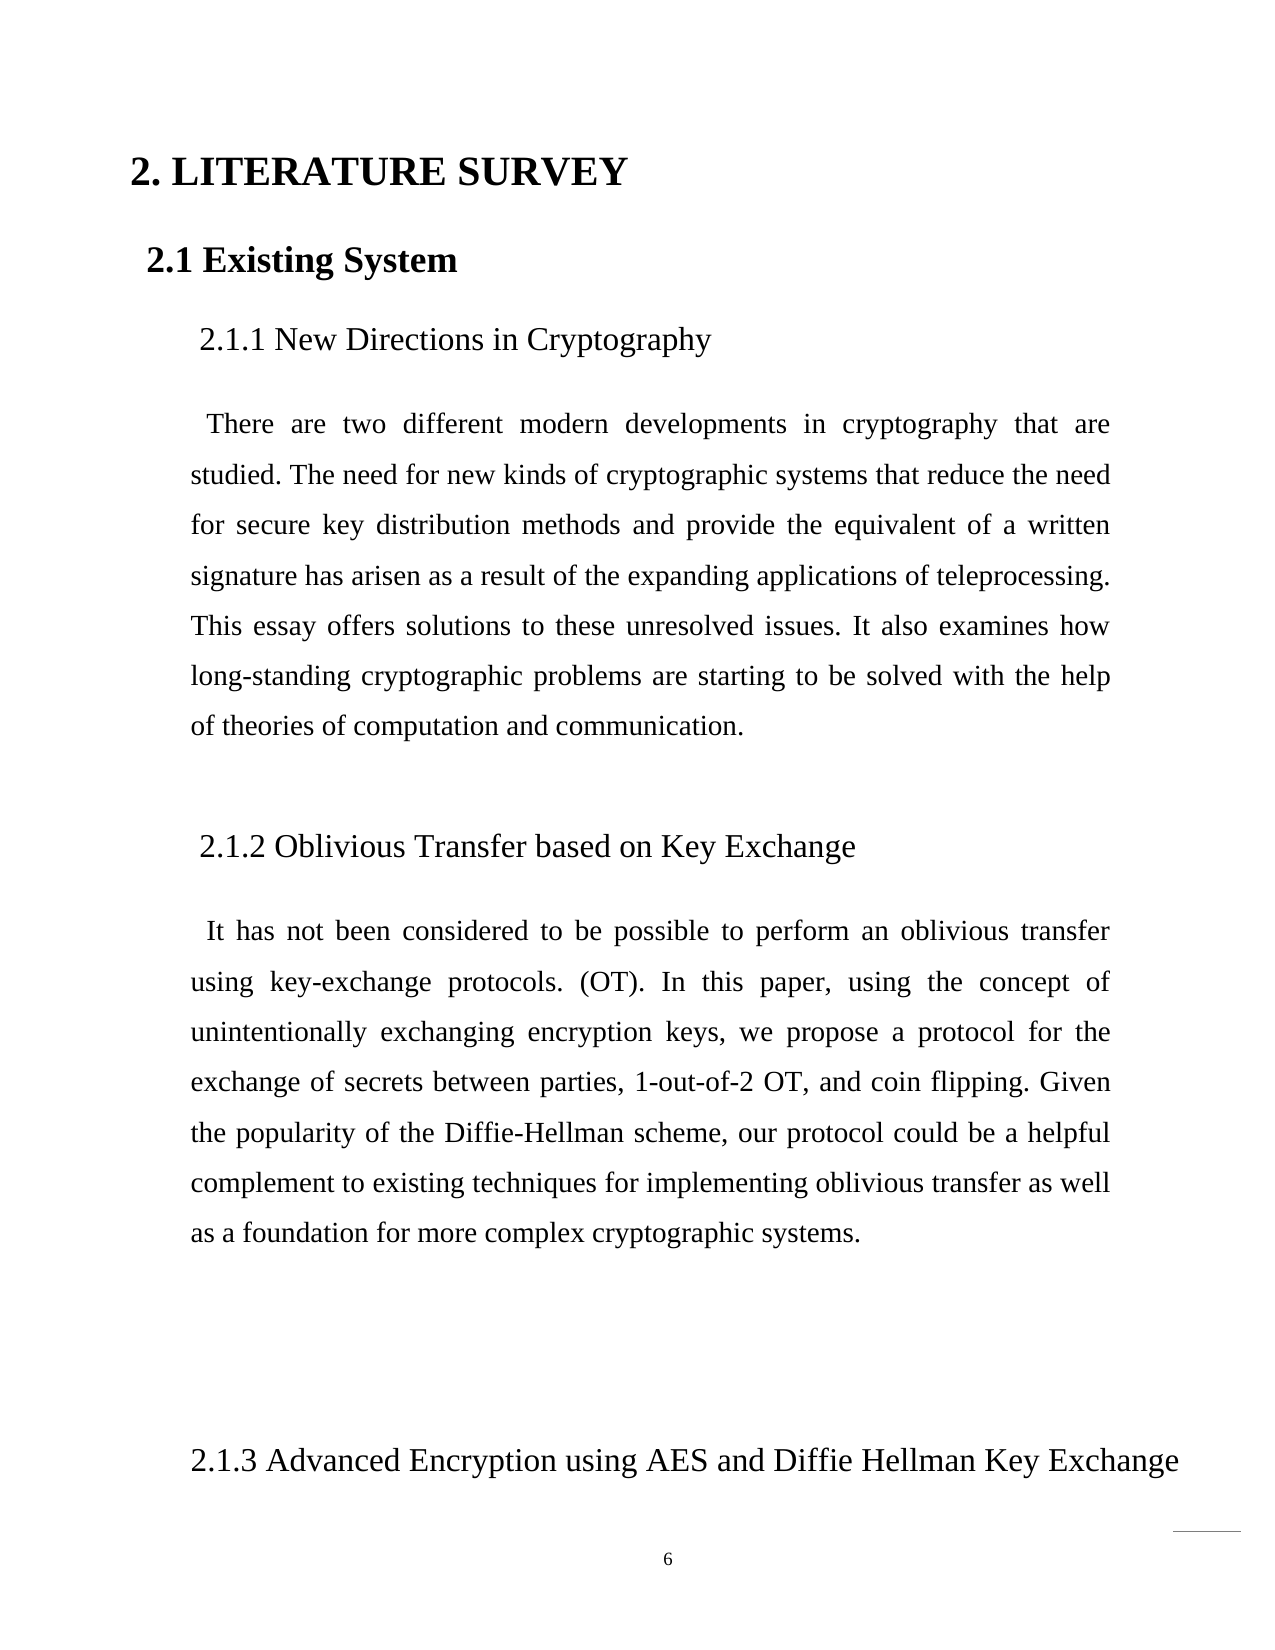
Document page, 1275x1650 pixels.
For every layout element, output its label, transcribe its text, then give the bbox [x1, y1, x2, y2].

subtitle 2. LITERATURE SURVEY [130, 146, 1206, 194]
text There are two different modern developments in cryptography that are studied. The need for new kinds of cryptographic systems that reduce the need for secure key distribution methods and provide the equivalent of a written signature has arisen as a result of the expanding applications of teleprocessing. This essay offers solutions to these unresolved issues. It also examines how long-standing cryptographic problems are starting to be solved with the help of theories of computation and communication. [190, 407, 1112, 742]
text It has not been considered to be possible to perform an oblivious transfer using key-exchange protocols. (OT). In this paper, using the concept of unintentionally exchanging encryption keys, we propose a protocol for the exchange of secrets between parties, 1-out-of-2 OT, and coin flipping. Given the popularity of the Diffie-Hellman scheme, our protocol could be a helpful complement to existing techniques for implementing oblivious transfer as well as a foundation for more complex cryptographic systems. [190, 913, 1112, 1249]
subtitle 2.1 Existing System [146, 237, 1206, 280]
text 2.1.1 New Directions in Cryptography [191, 319, 1119, 357]
text 2.1.3 Advanced Encryption using AES and Diffie Hellman Key Exchange [190, 1441, 1206, 1479]
text 2.1.2 Oblivious Transfer based on Key Exchange [191, 826, 1119, 864]
